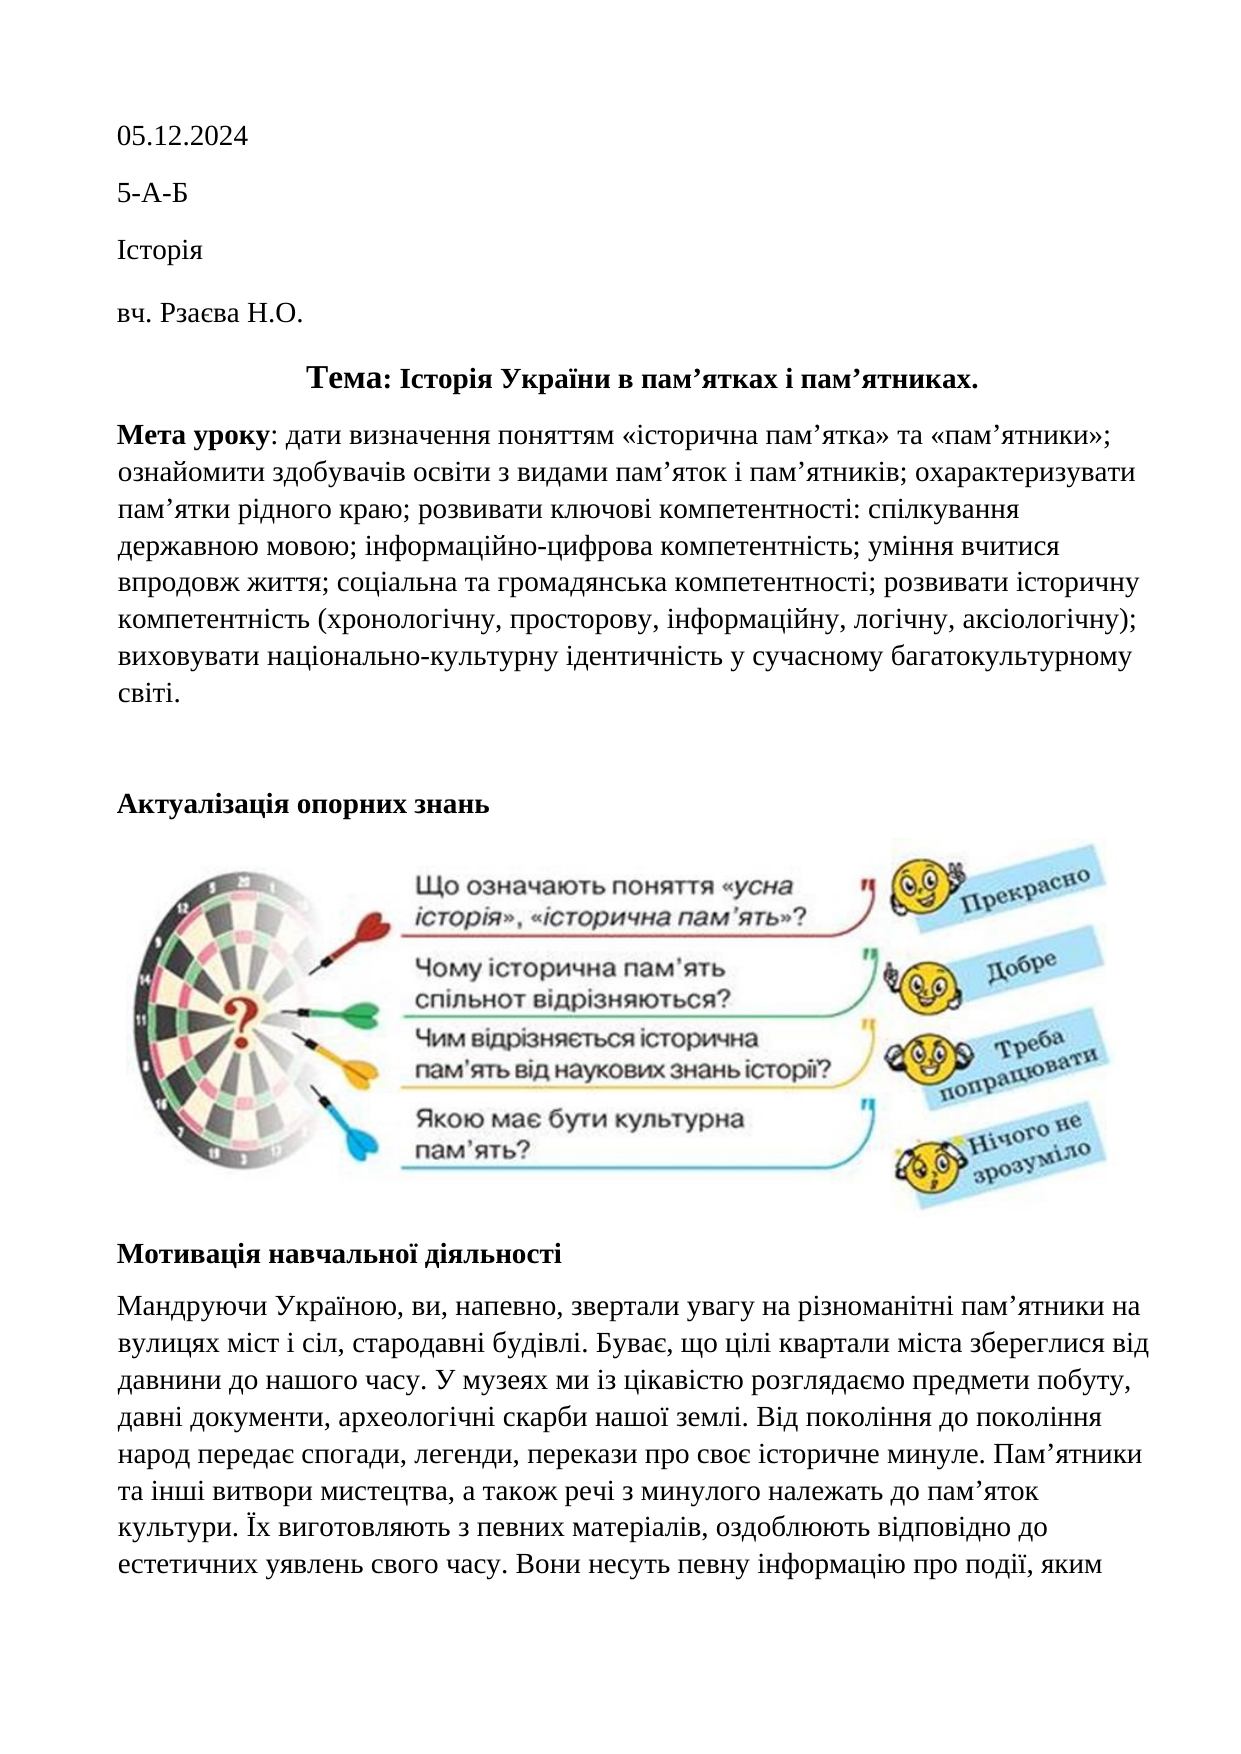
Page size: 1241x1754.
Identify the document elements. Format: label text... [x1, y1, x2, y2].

text 5-А-Б [117, 175, 329, 209]
picture [125, 838, 1120, 1218]
text 05.12.2024 [117, 118, 329, 152]
text Тема: Історія України в пам’ятках і пам’ятниках. [117, 358, 1167, 396]
text Мета уроку: дати визначення поняттям «історична пам’ятка» та «пам’ятники»; ознайомити здобувачів освіти з видами пам’яток і пам’ятників; охарактеризувати пам’ятки рідного краю; розвивати ключові компетентності: спілкування державною мовою; інформаційно-цифрова компетентність; уміння вчитися впродовж життя; соціальна та громадянська компетентності; розвивати історичну компетентність (хронологічну, просторову, інформаційну, логічну, аксіологічну); виховувати національно-культурну ідентичність у сучасному багатокультурному світі. [117, 417, 1152, 709]
text Актуалізація опорних знань [117, 786, 1153, 820]
text Історія [117, 232, 305, 266]
text Мотивація навчальної діяльності [117, 1236, 1153, 1270]
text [117, 1288, 1152, 1580]
text вч. Рзаєва Н.О. [117, 295, 305, 328]
